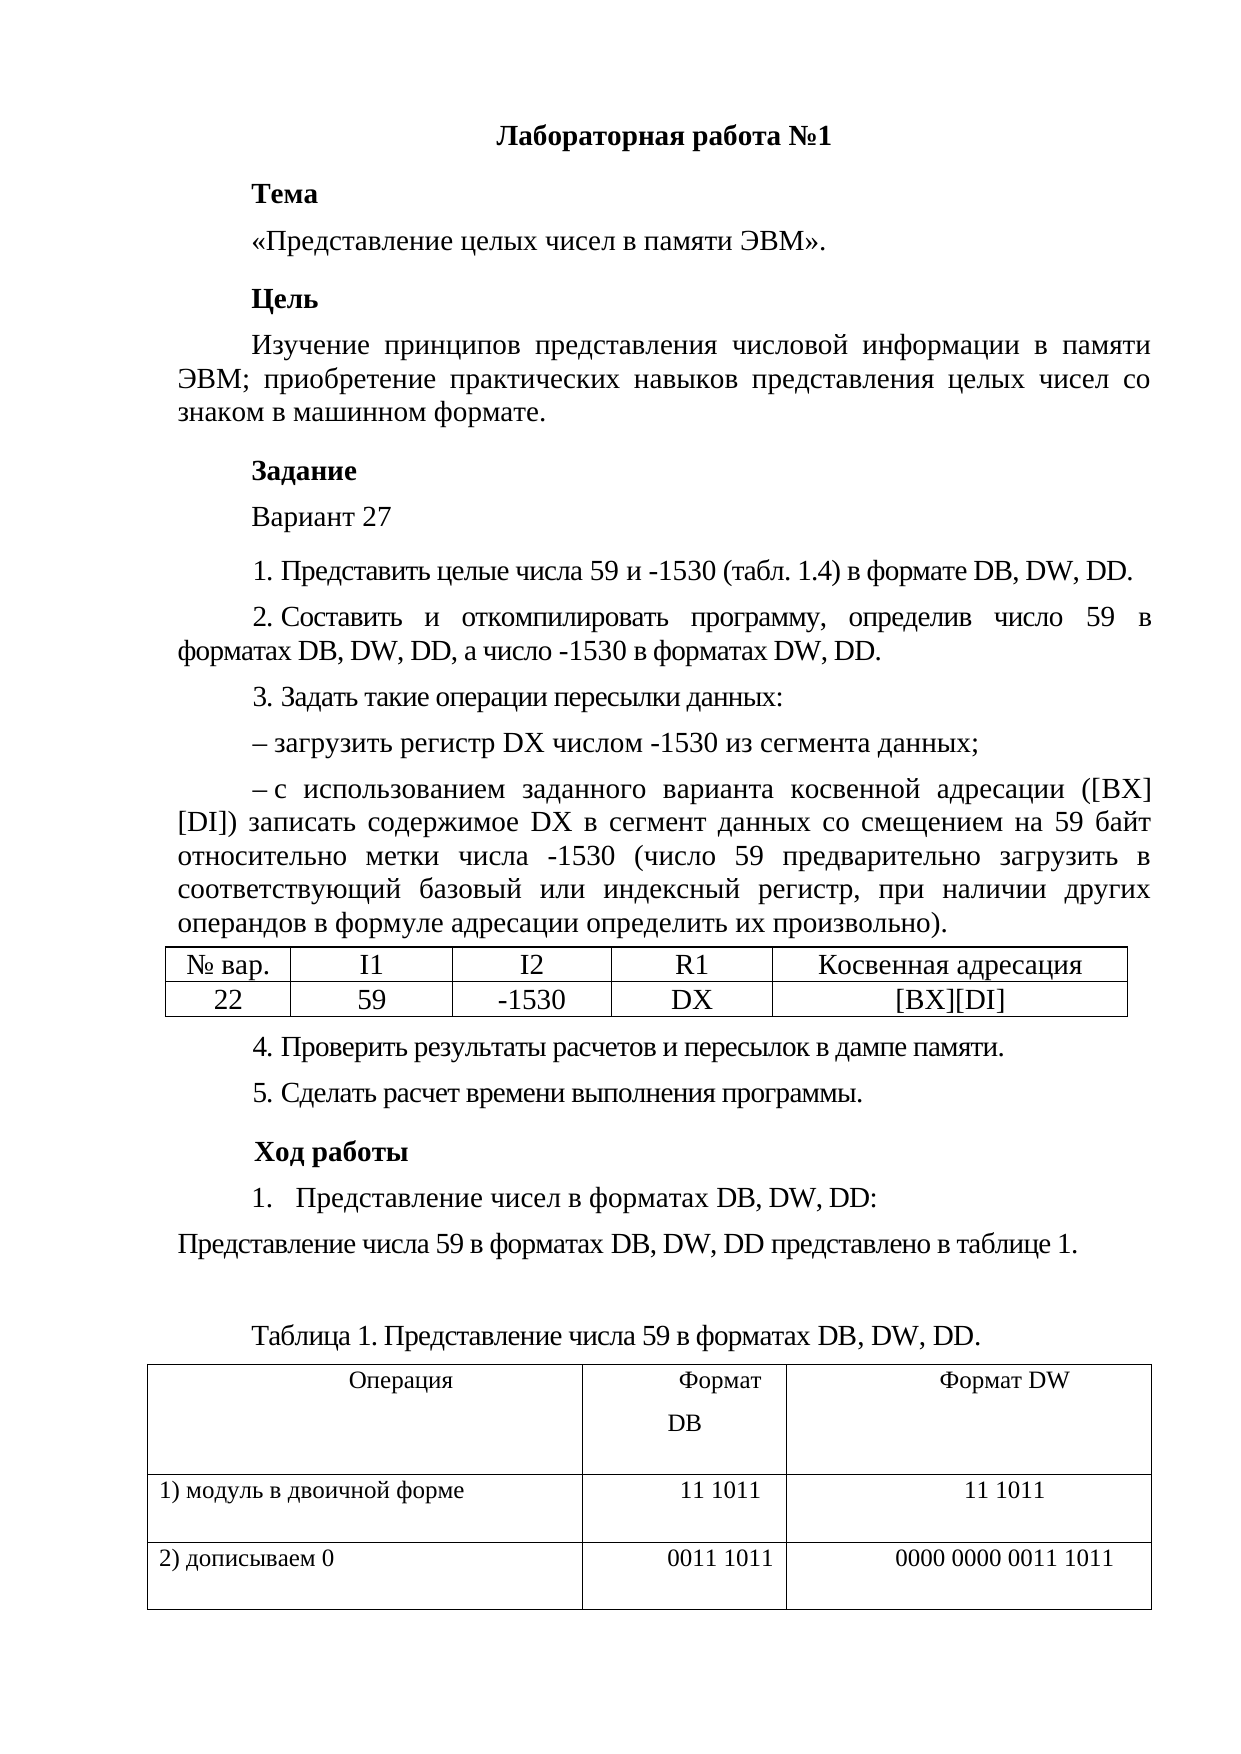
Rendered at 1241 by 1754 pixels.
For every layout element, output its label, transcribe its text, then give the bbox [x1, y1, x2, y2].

text Тема [177, 177, 1152, 210]
table_cell 0011 1011 [583, 1543, 786, 1609]
list Сделать расчет времени выполнения программы. [177, 1075, 1152, 1109]
table_cell [BX][DI] [773, 982, 1127, 1016]
list с использованием заданного варианта косвенной адресации ([BX][DI]) записать содержимое DX в сегмент данных со смещением на 59 байт относительно метки числа -1530 (число 59 предварительно загрузить в соответствующий базовый или индексный регистр, при наличии других операндов в формуле адресации определить их произвольно). [177, 771, 1152, 939]
text Представление числа 59 в форматах DB, DW, DD представлено в таблице 1. [177, 1226, 1152, 1259]
list загрузить регистр DX числом -1530 из сегмента данных; [177, 725, 1152, 758]
table_cell 2) дописываем 0 [148, 1543, 582, 1609]
table_cell 1) модуль в двоичной форме [148, 1475, 582, 1542]
table_cell 0000 0000 0011 1011 [787, 1543, 1151, 1609]
list Таблица 1. Представление числа 59 в форматах DB, DW, DD. [251, 1318, 1152, 1351]
table_header I1 [291, 948, 452, 981]
subtitle Ход работы [177, 1134, 1152, 1167]
text Лабораторная работа №1 [177, 118, 1152, 152]
list Задать такие операции пересылки данных: [177, 679, 1152, 712]
text Вариант 27 [177, 499, 1152, 532]
text Задание [177, 453, 1152, 486]
table_header № вар. [166, 948, 290, 981]
table_header R1 [612, 948, 772, 981]
table_header Формат DW [787, 1365, 1151, 1474]
list Представить целые числа 59 и -1530 (табл. 1.4) в формате DB, DW, DD. [177, 553, 1152, 587]
table_cell 11 1011 [583, 1475, 786, 1542]
table_header Косвенная адресация [773, 948, 1127, 981]
table_cell 11 1011 [787, 1475, 1151, 1542]
table_cell 59 [291, 982, 452, 1016]
table_header Формат DB [583, 1365, 786, 1474]
list Проверить результаты расчетов и пересылок в дампе памяти. [177, 951, 1152, 1063]
table_header Операция [148, 1365, 582, 1474]
text Изучение принципов представления числовой информации в памяти ЭВМ; приобретение практических навыков представления целых чисел со знаком в машинном формате. [177, 327, 1152, 428]
list Представление чисел в форматах DB, DW, DD: [177, 1180, 1152, 1213]
table_header I2 [453, 948, 611, 981]
table_cell 22 [166, 982, 290, 1016]
table_cell -1530 [453, 982, 611, 1016]
list Составить и откомпилировать программу, определив число 59 в форматах DB, DW, DD, а число -1530 в форматах DW, DD. [177, 599, 1152, 666]
table_cell DX [612, 982, 772, 1016]
text «Представление целых чисел в памяти ЭВМ». [177, 223, 1152, 256]
text Цель [177, 281, 1152, 315]
